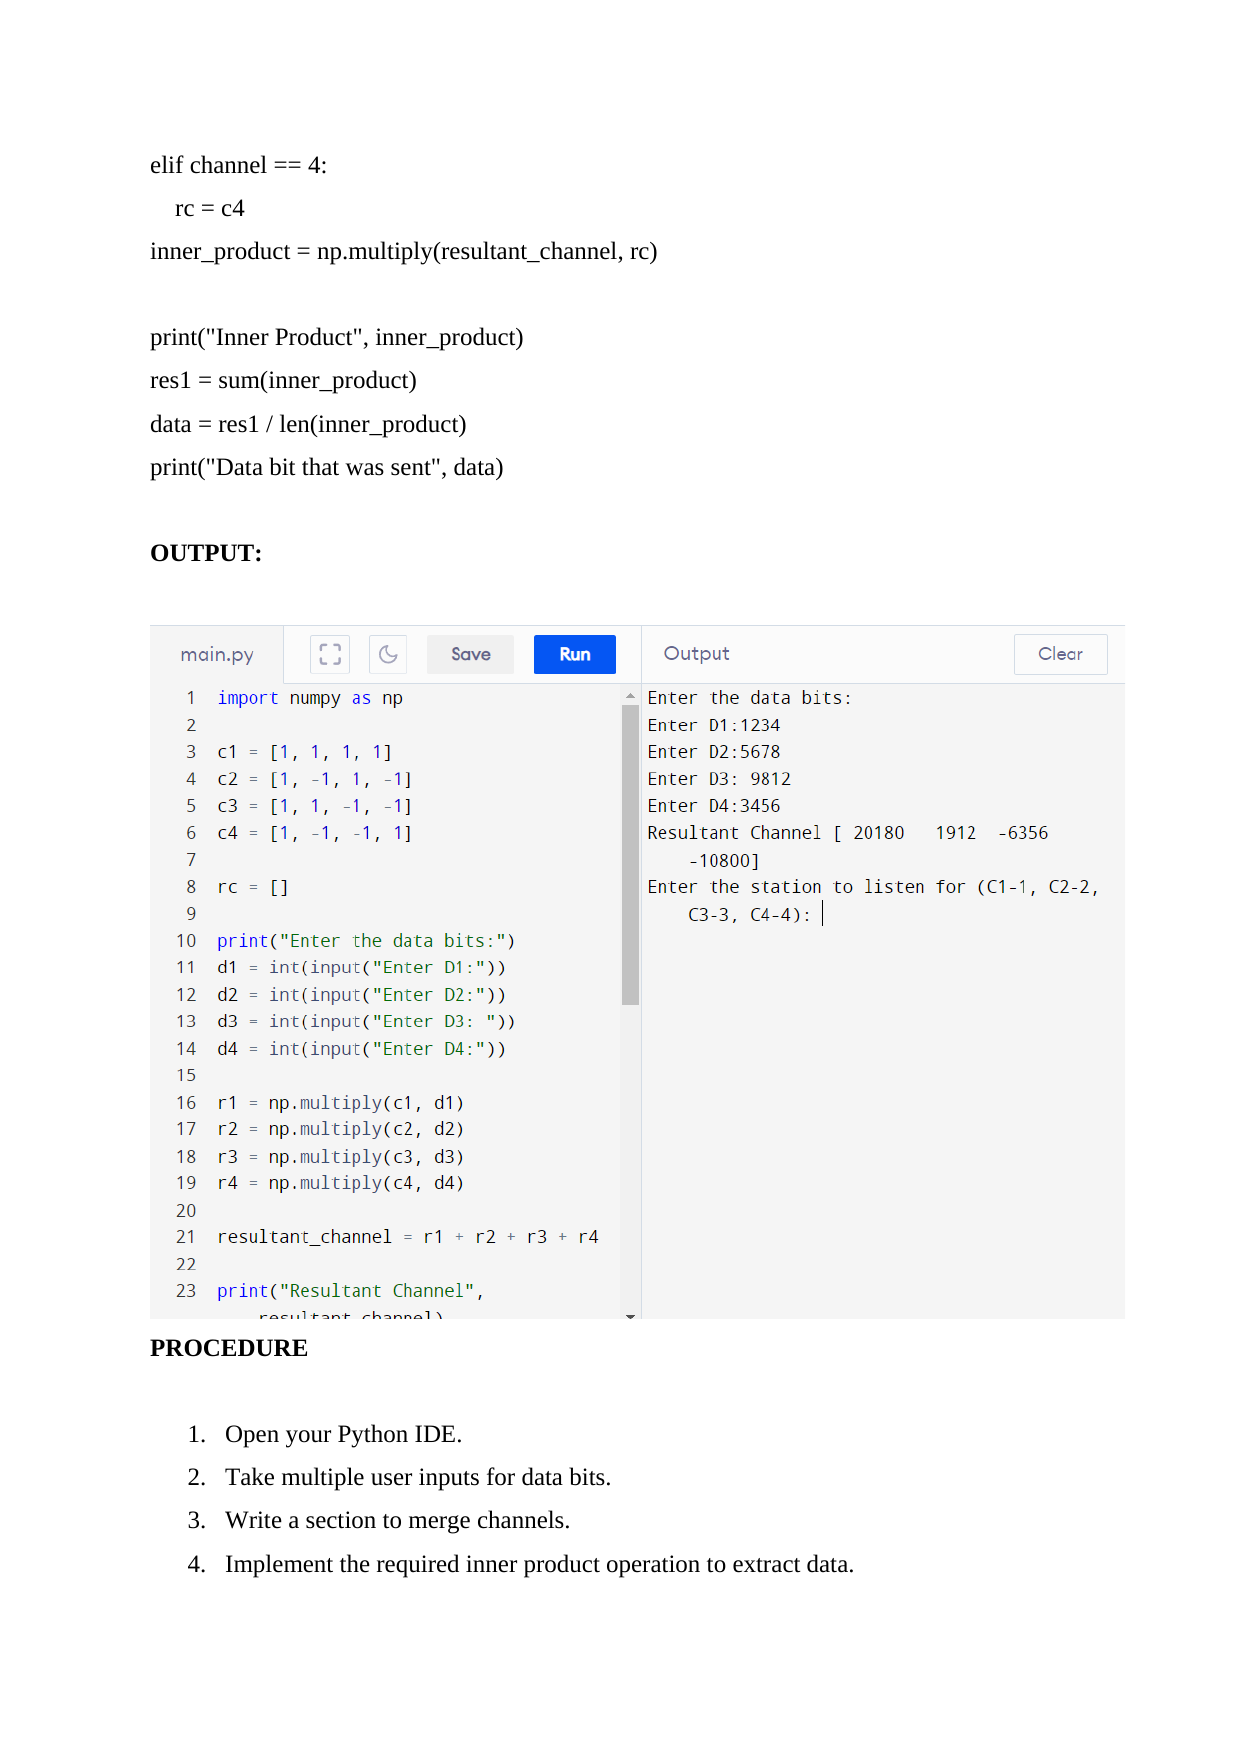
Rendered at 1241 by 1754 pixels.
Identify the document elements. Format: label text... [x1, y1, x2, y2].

list Write a section to merge channels. [187, 1506, 1090, 1534]
text rc = c4 [150, 193, 1090, 222]
text OUTPUT: [150, 538, 1090, 567]
list Open your Python IDE. [187, 1419, 1090, 1448]
text PROCEDURE [150, 1333, 1090, 1362]
text inner_product = np.multiply(resultant_channel, rc) [150, 236, 1090, 265]
text print("Inner Product", inner_product) [150, 322, 1090, 351]
text elif channel == 4: [150, 150, 1090, 179]
list Take multiple user inputs for data bits. [187, 1462, 1090, 1491]
list Implement the required inner product operation to extract data. [187, 1549, 1090, 1577]
picture [150, 624, 1125, 1319]
text res1 = sum(inner_product) [150, 366, 1090, 394]
text print("Data bit that was sent", data) [150, 452, 1090, 481]
text data = res1 / len(inner_product) [150, 409, 1090, 437]
